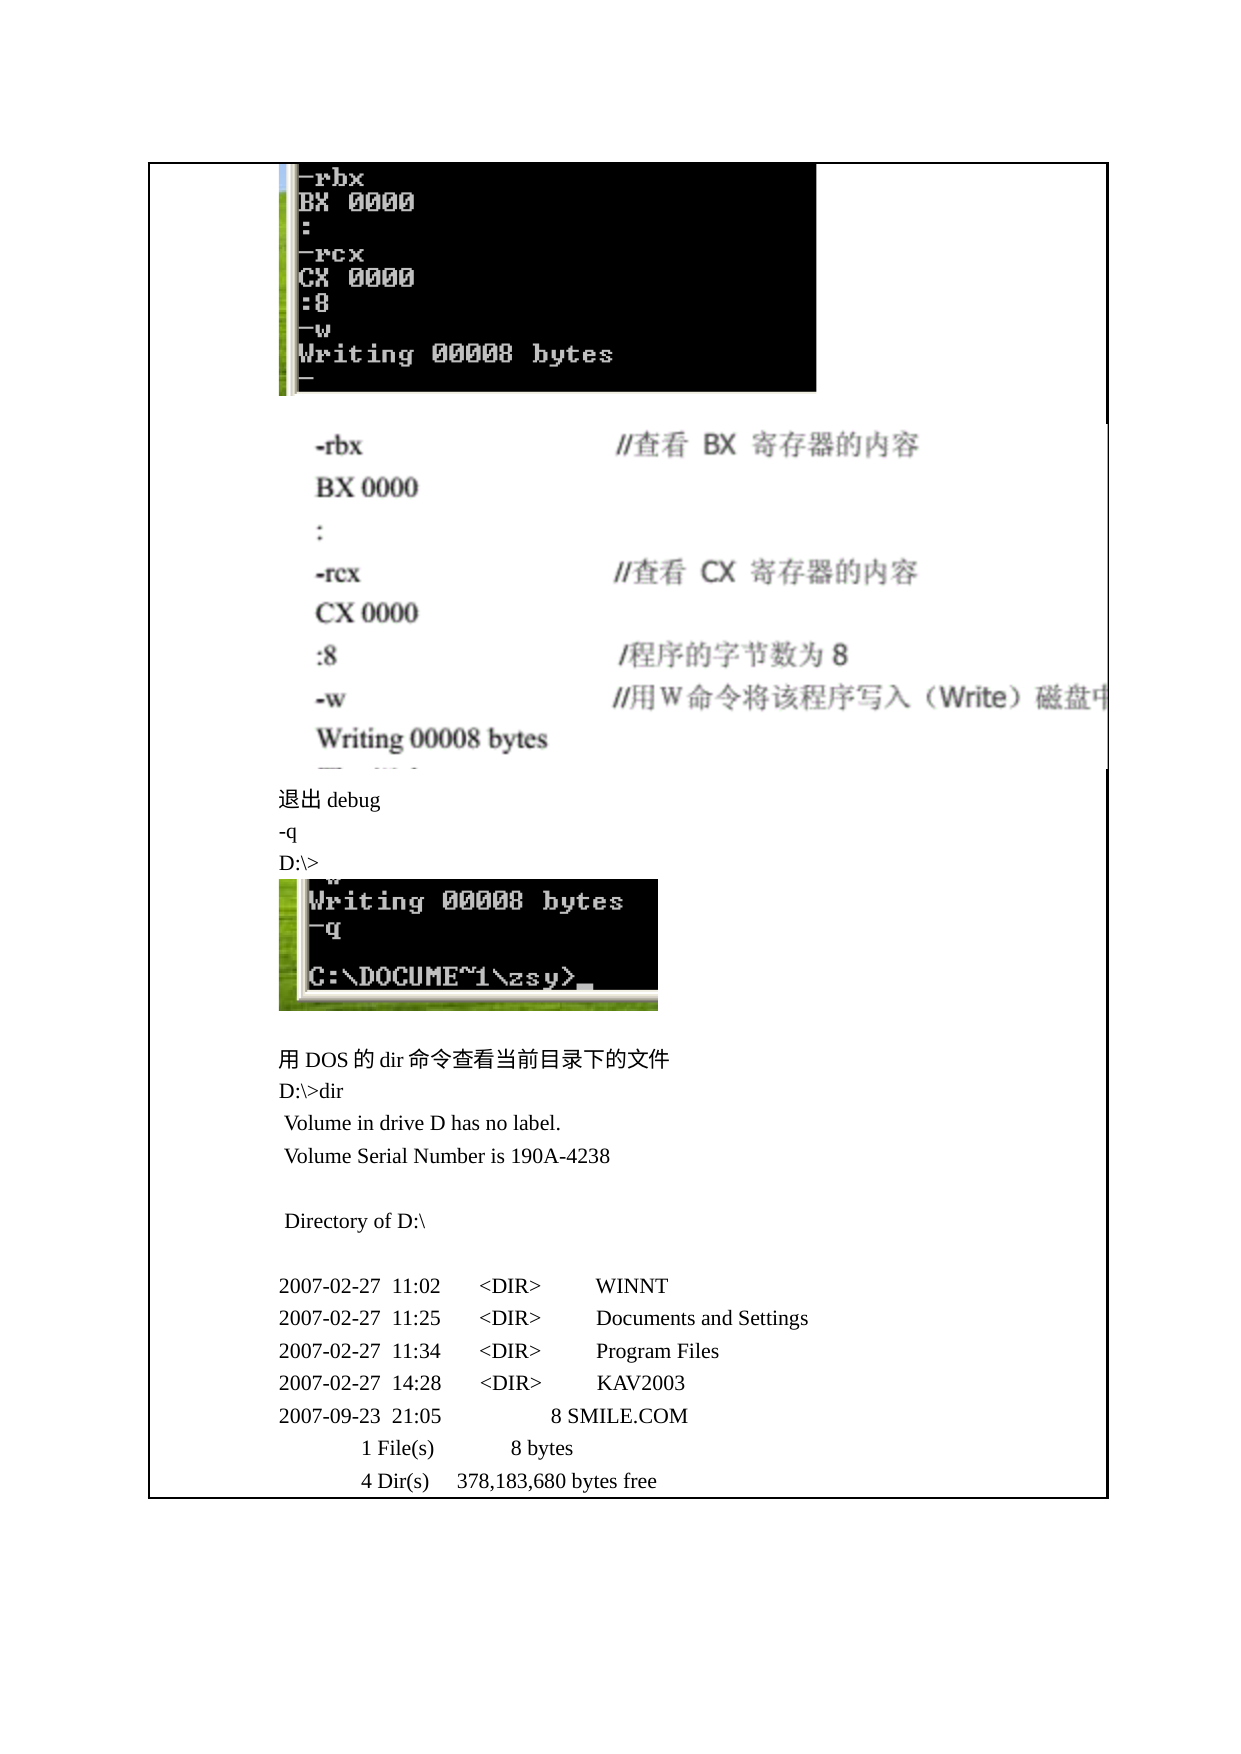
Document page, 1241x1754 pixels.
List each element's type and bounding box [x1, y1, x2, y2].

picture [278, 164, 817, 396]
table_cell [150, 164, 1106, 1497]
picture [278, 879, 658, 1011]
picture [278, 424, 1108, 769]
